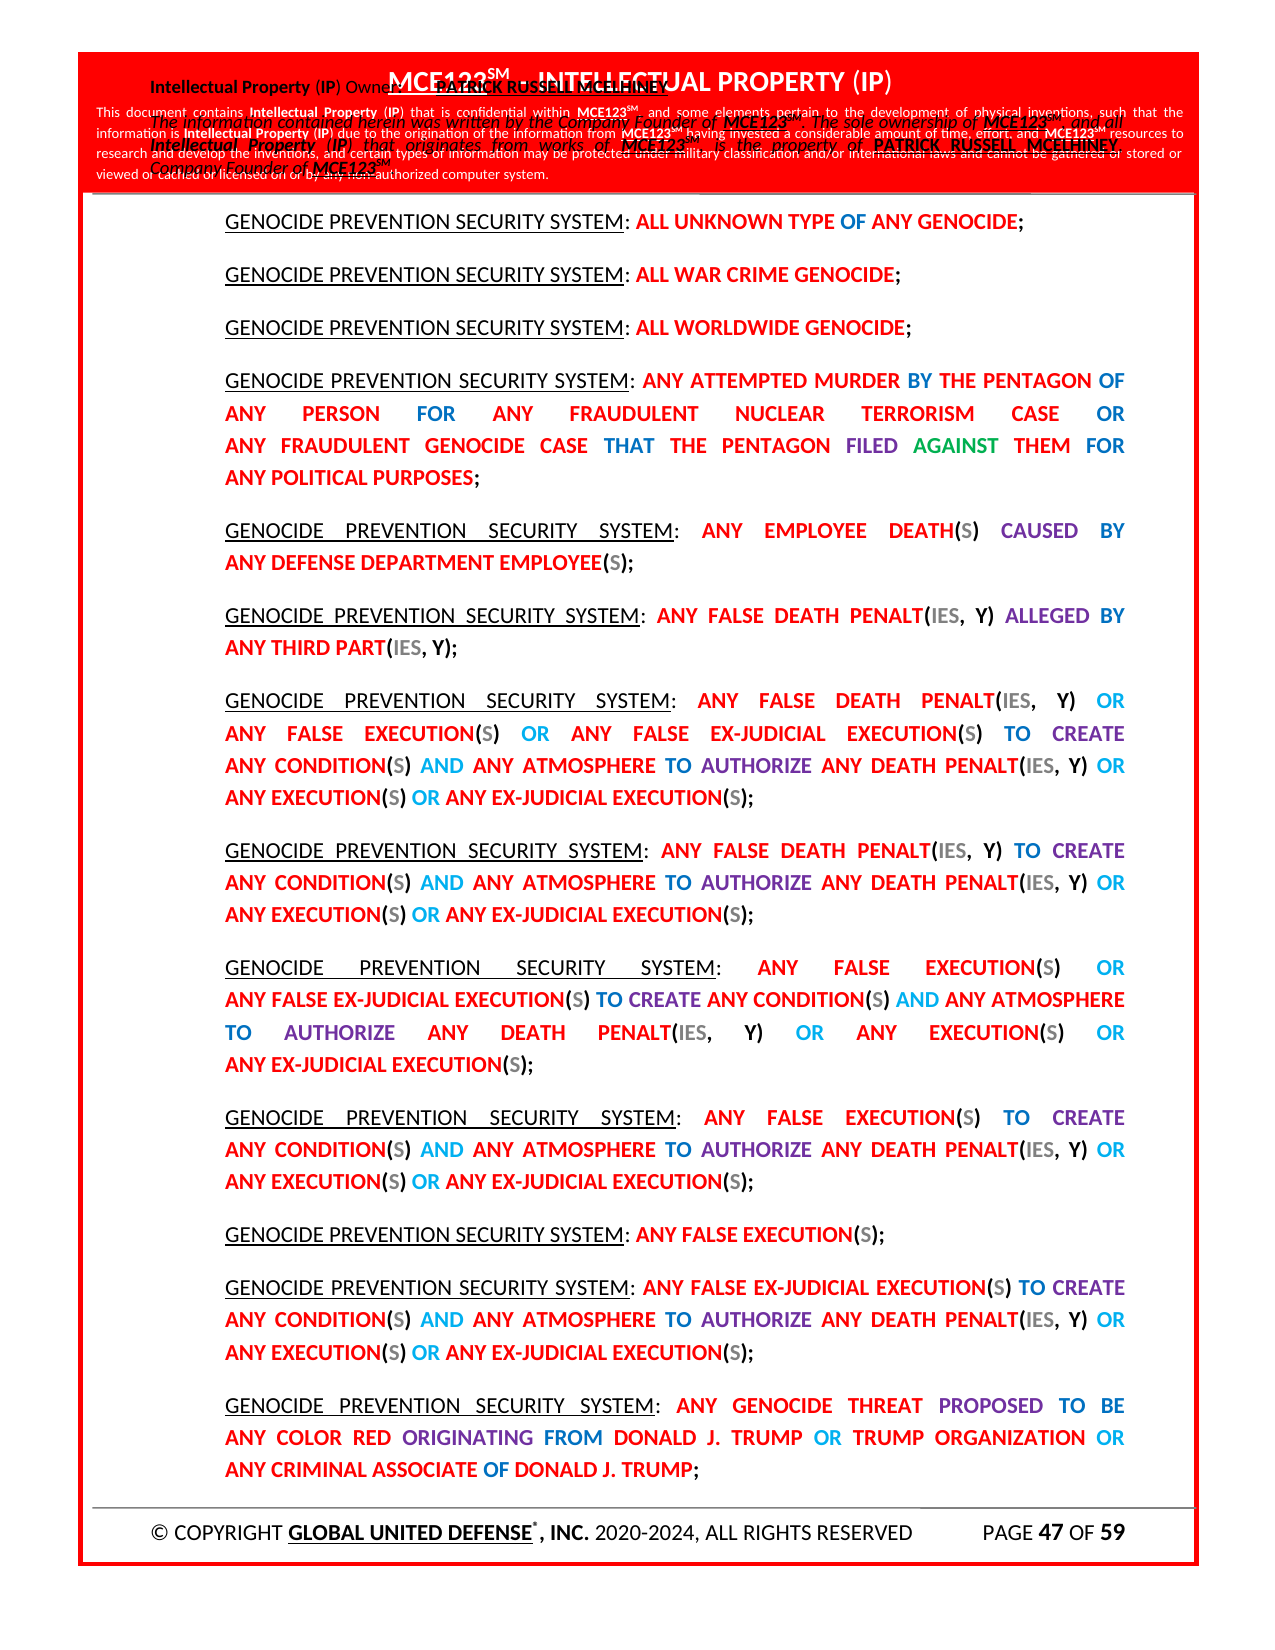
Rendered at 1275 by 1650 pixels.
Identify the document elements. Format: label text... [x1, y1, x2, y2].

text GENOCIDE PREVENTION SECURITY SYSTEM: ANY FALSE EXECUTION(S) OR ANY FALSE EX-JUDICIAL EXECUTION(S) TO CREATE ANY CONDITION(S) AND ANY ATMOSPHERE TO AUTHORIZE ANY DEATH PENALT(IES, Y) OR ANY EXECUTION(S) OR ANY EX-JUDICIAL EXECUTION(S); [225, 953, 1125, 1078]
text GENOCIDE PREVENTION SECURITY SYSTEM: ALL WAR CRIME GENOCIDE; [225, 260, 1125, 288]
text GENOCIDE PREVENTION SECURITY SYSTEM: ANY FALSE EXECUTION(S); [225, 1220, 1125, 1248]
text GENOCIDE PREVENTION SECURITY SYSTEM: ALL WORLDWIDE GENOCIDE; [225, 313, 1125, 341]
text GENOCIDE PREVENTION SECURITY SYSTEM: ALL UNKNOWN TYPE OF ANY GENOCIDE; [225, 207, 1125, 235]
text GENOCIDE PREVENTION SECURITY SYSTEM: ANY FALSE DEATH PENALT(IES, Y) ALLEGED BY ANY THIRD PART(IES, Y); [225, 601, 1125, 661]
text GENOCIDE PREVENTION SECURITY SYSTEM: ANY EMPLOYEE DEATH(S) CAUSED BY ANY DEFENSE DEPARTMENT EMPLOYEE(S); [225, 516, 1125, 576]
text GENOCIDE PREVENTION SECURITY SYSTEM: ANY ATTEMPTED MURDER BY THE PENTAGON OF ANY PERSON FOR ANY FRAUDULENT NUCLEAR TERRORISM CASE OR ANY FRAUDULENT GENOCIDE CASE THAT THE PENTAGON FILED AGAINST THEM FOR ANY POLITICAL PURPOSES; [225, 366, 1125, 491]
text GENOCIDE PREVENTION SECURITY SYSTEM: ANY FALSE DEATH PENALT(IES, Y) TO CREATE ANY CONDITION(S) AND ANY ATMOSPHERE TO AUTHORIZE ANY DEATH PENALT(IES, Y) OR ANY EXECUTION(S) OR ANY EX-JUDICIAL EXECUTION(S); [225, 836, 1125, 928]
text GENOCIDE PREVENTION SECURITY SYSTEM: ANY FALSE EX-JUDICIAL EXECUTION(S) TO CREATE ANY CONDITION(S) AND ANY ATMOSPHERE TO AUTHORIZE ANY DEATH PENALT(IES, Y) OR ANY EXECUTION(S) OR ANY EX-JUDICIAL EXECUTION(S); [225, 1273, 1125, 1366]
text GENOCIDE PREVENTION SECURITY SYSTEM: ANY FALSE DEATH PENALT(IES, Y) OR ANY FALSE EXECUTION(S) OR ANY FALSE EX-JUDICIAL EXECUTION(S) TO CREATE ANY CONDITION(S) AND ANY ATMOSPHERE TO AUTHORIZE ANY DEATH PENALT(IES, Y) OR ANY EXECUTION(S) OR ANY EX-JUDICIAL EXECUTION(S); [225, 686, 1125, 811]
text GENOCIDE PREVENTION SECURITY SYSTEM: ANY GENOCIDE THREAT PROPOSED TO BE ANY COLOR RED ORIGINATING FROM DONALD J. TRUMP OR TRUMP ORGANIZATION OR ANY CRIMINAL ASSOCIATE OF DONALD J. TRUMP; [225, 1391, 1125, 1483]
text GENOCIDE PREVENTION SECURITY SYSTEM: ANY FALSE EXECUTION(S) TO CREATE ANY CONDITION(S) AND ANY ATMOSPHERE TO AUTHORIZE ANY DEATH PENALT(IES, Y) OR ANY EXECUTION(S) OR ANY EX-JUDICIAL EXECUTION(S); [225, 1103, 1125, 1195]
